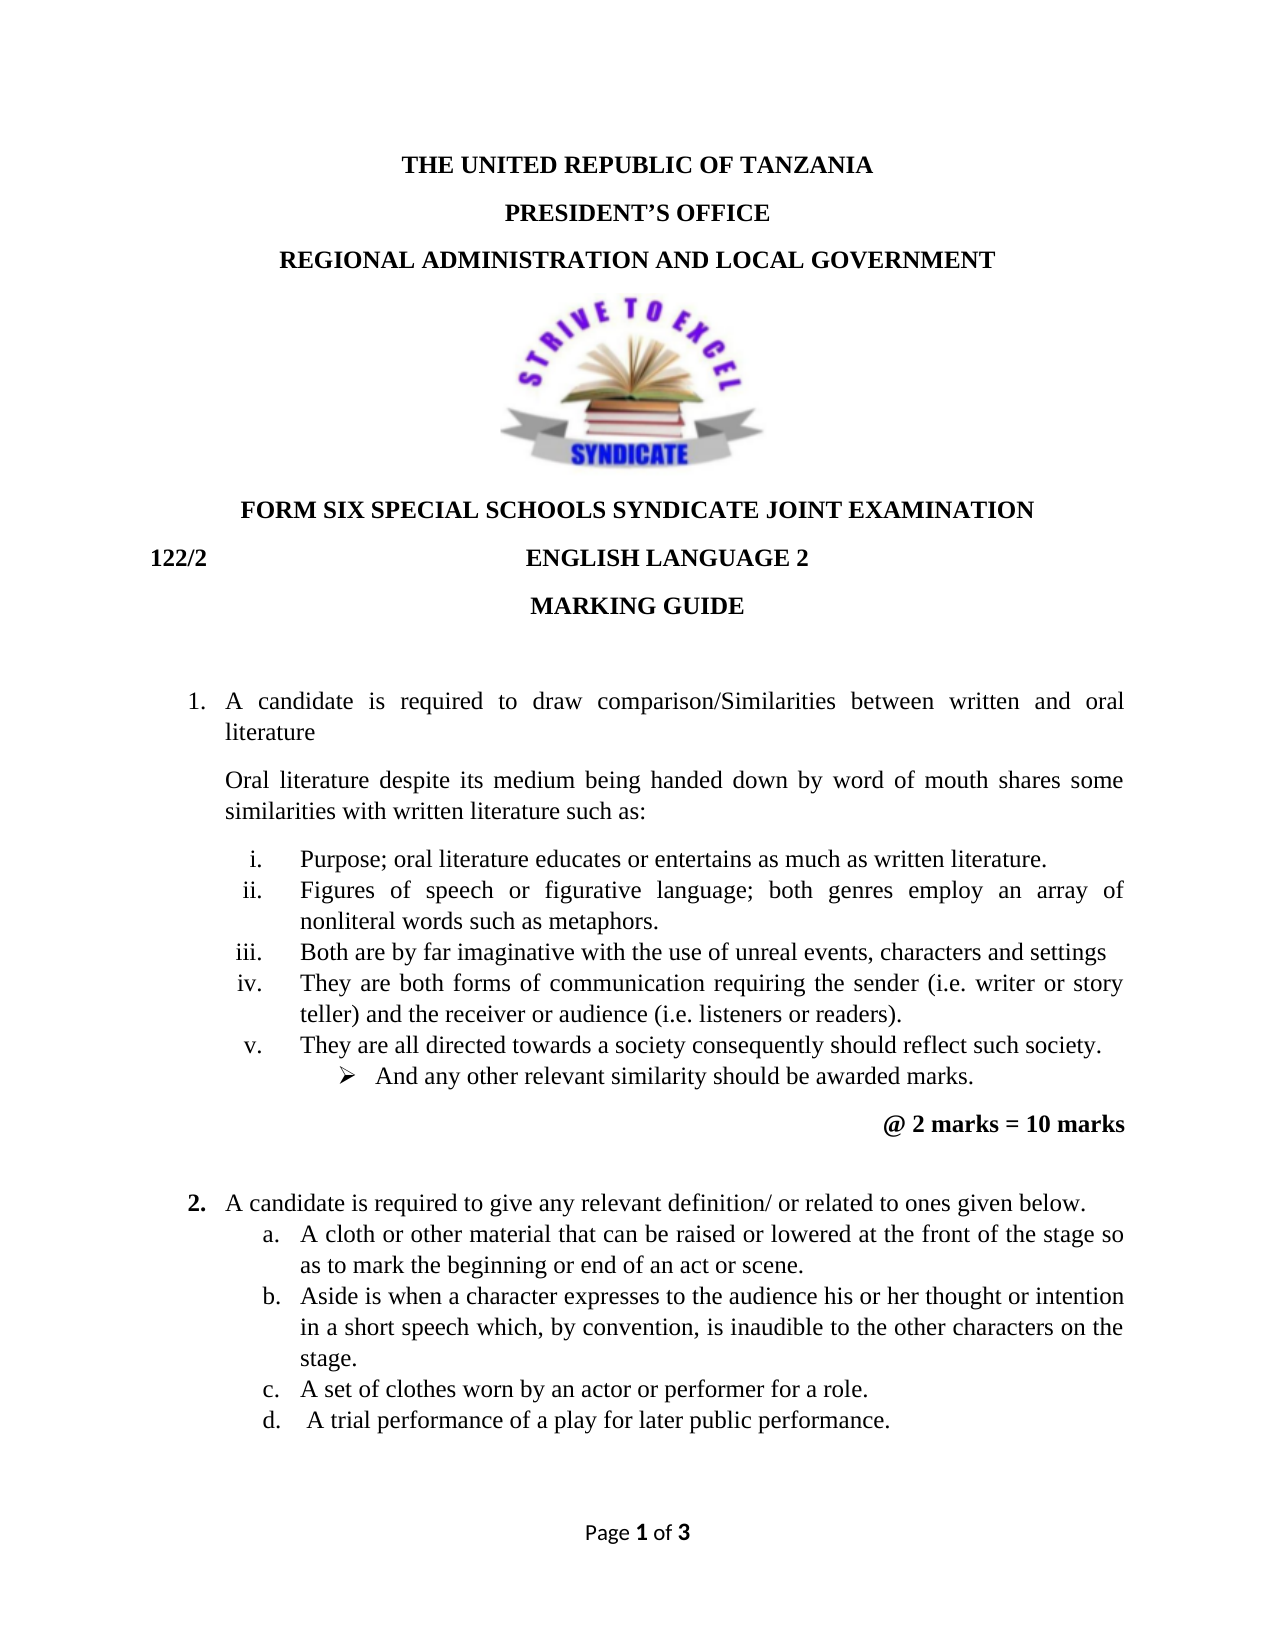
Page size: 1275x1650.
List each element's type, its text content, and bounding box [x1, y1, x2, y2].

list A trial performance of a play for later public performance. [262, 1405, 1125, 1434]
text MARKING GUIDE [150, 591, 1125, 620]
list Aside is when a character expresses to the audience his or her thought or intention in a short speech which, by convention, is inaudible to the other characters on the stage. [262, 1281, 1125, 1372]
list A candidate is required to give any relevant definition/ or related to ones given below. [187, 1188, 1125, 1216]
text PRESIDENT’S OFFICE [150, 198, 1125, 226]
list A cloth or other material that can be raised or lowered at the front of the stage so as to mark the beginning or end of an act or scene. [262, 1219, 1125, 1278]
text THE UNITED REPUBLIC OF TANZANIA [150, 150, 1125, 179]
list Both are by far imaginative with the use of unreal events, characters and settings [262, 937, 1125, 966]
list Purpose; oral literature educates or entertains as much as written literature. [262, 844, 1125, 873]
text REGIONAL ADMINISTRATION AND LOCAL GOVERNMENT [150, 245, 1125, 274]
text 122/2 ENGLISH LANGUAGE 2 [150, 543, 1125, 572]
list A candidate is required to draw comparison/Similarities between written and oral literature [187, 686, 1125, 746]
list Figures of speech or figurative language; both genres employ an array of nonliteral words such as metaphors. [262, 875, 1125, 935]
list They are all directed towards a society consequently should reflect such society. [262, 1030, 1125, 1059]
list A set of clothes worn by an actor or performer for a role. [262, 1374, 1125, 1403]
text Oral literature despite its medium being handed down by word of mouth shares some similarities with written literature such as: [225, 765, 1125, 825]
picture [500, 293, 775, 477]
list And any other relevant similarity should be awarded marks. [337, 1061, 1125, 1090]
list They are both forms of communication requiring the sender (i.e. writer or story teller) and the receiver or audience (i.e. listeners or readers). [262, 968, 1125, 1028]
text @ 2 marks = 10 marks [150, 1109, 1125, 1138]
text FORM SIX SPECIAL SCHOOLS SYNDICATE JOINT EXAMINATION [150, 496, 1125, 524]
